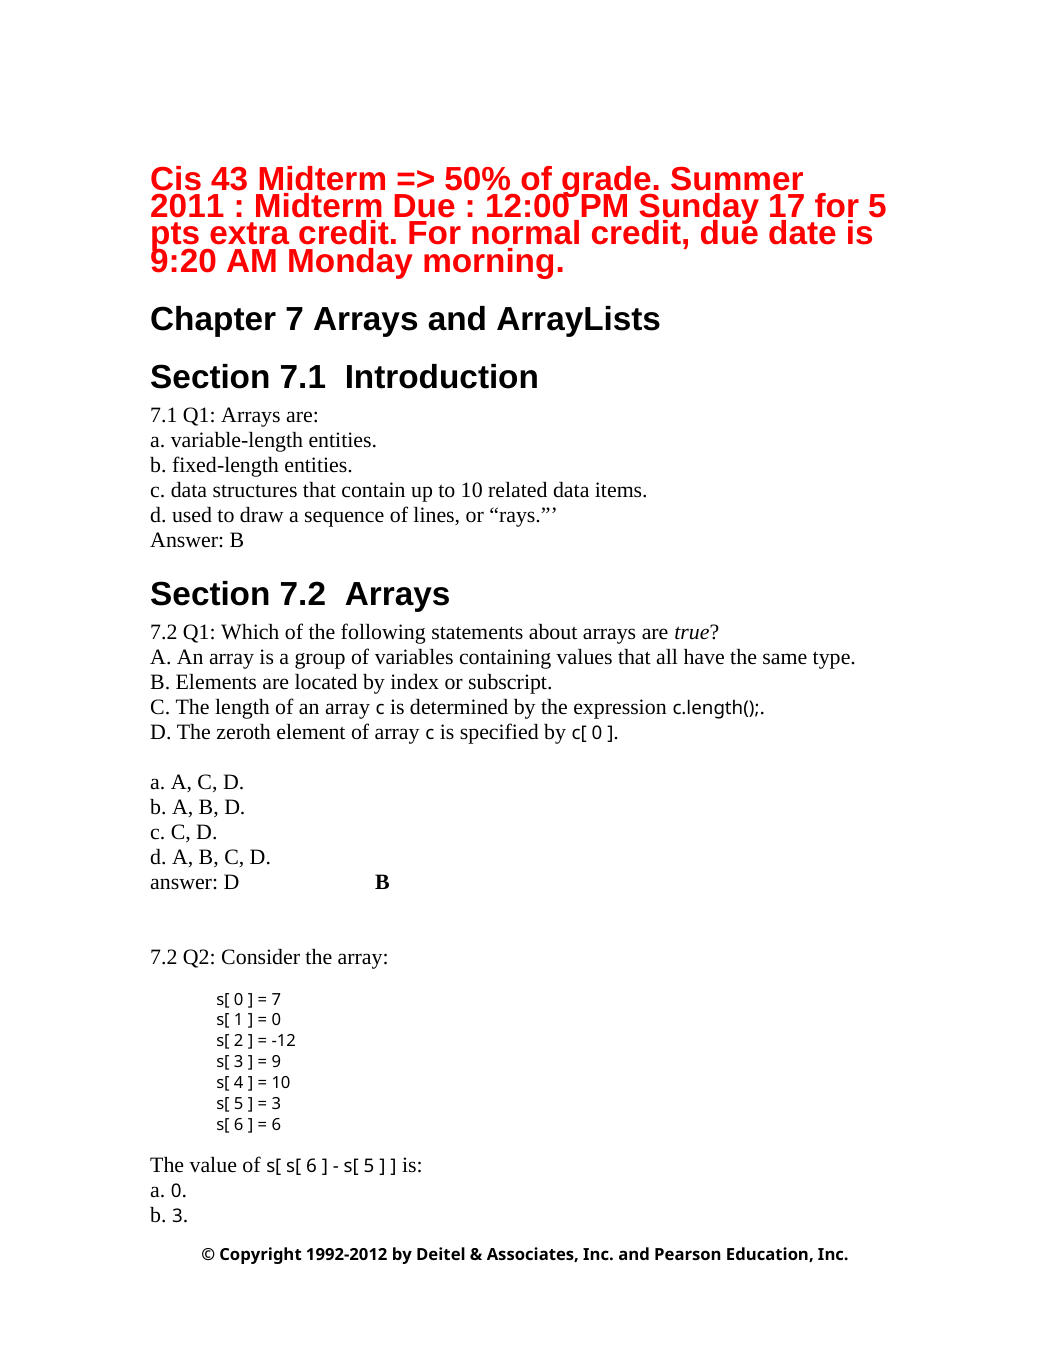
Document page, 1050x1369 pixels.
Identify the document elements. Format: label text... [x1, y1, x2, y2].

text Cis 43 Midterm => 50% of grade. Summer 2011 : Midterm Due : 12:00 PM Sunday 17 for 5 pts extra credit. For normal credit, due date is 9:20 AM Monday morning. [150, 169, 900, 277]
text a. A, C, D. [150, 769, 900, 794]
text Chapter 7 Arrays and ArrayLists [150, 309, 900, 336]
text a. 0. [150, 1178, 900, 1203]
text c. C, D. [150, 819, 900, 844]
text 7.1 Q1: Arrays are: [150, 403, 900, 428]
text A. An array is a group of variables containing values that all have the same type. [150, 644, 900, 669]
text 7.2 Q2: Consider the array: [150, 944, 900, 969]
text b. fixed-length entities. [150, 453, 900, 478]
text d. A, B, C, D. [150, 844, 900, 869]
text d. used to draw a sequence of lines, or “rays.”’ [150, 503, 900, 528]
text C. The length of an array c is determined by the expression c.length();. [150, 694, 900, 719]
text s[ 0 ] = 7 s[ 1 ] = 0 s[ 2 ] = -12 s[ 3 ] = 9 s[ 4 ] = 10 s[ 5 ] = 3 s[ 6 ] = 6 [216, 988, 900, 1134]
text a. variable-length entities. [150, 428, 900, 453]
text Answer: B [150, 528, 900, 553]
text Section 7.1 Introduction [150, 367, 900, 394]
text c. data structures that contain up to 10 related data items. [150, 478, 900, 503]
text answer: D B [150, 869, 900, 894]
text b. 3. [150, 1203, 900, 1228]
text 7.2 Q1: Which of the following statements about arrays are true? [150, 619, 900, 644]
text D. The zeroth element of array c is specified by c[ 0 ]. [150, 719, 900, 744]
text B. Elements are located by index or subscript. [150, 669, 900, 694]
text b. A, B, D. [150, 794, 900, 819]
text The value of s[ s[ 6 ] - s[ 5 ] ] is: [150, 1153, 900, 1178]
text Section 7.2 Arrays [150, 584, 900, 611]
